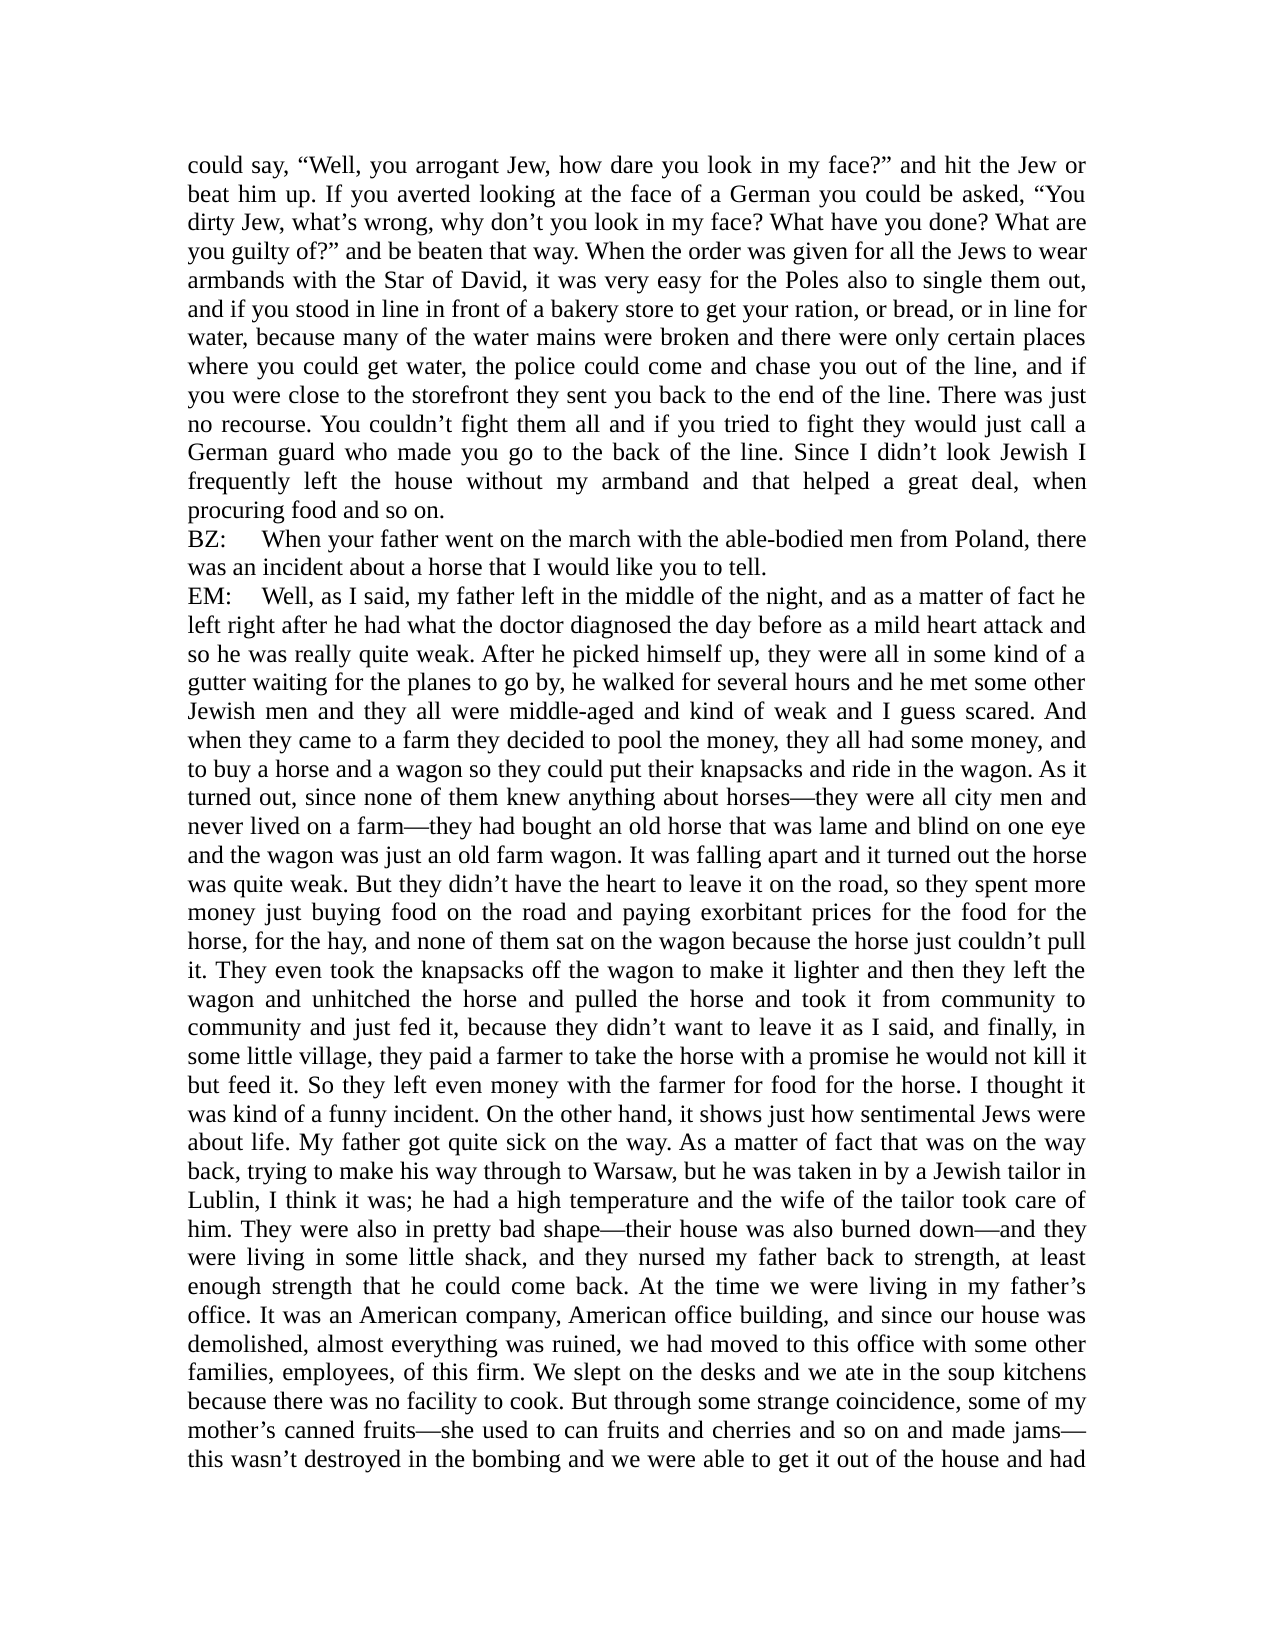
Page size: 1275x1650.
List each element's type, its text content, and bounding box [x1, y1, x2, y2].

text BZ: When your father went on the march with the able-bodied men from Poland, there was an incident about a horse that I would like you to tell. [187, 524, 1087, 581]
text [187, 581, 1087, 1472]
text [187, 150, 1087, 524]
